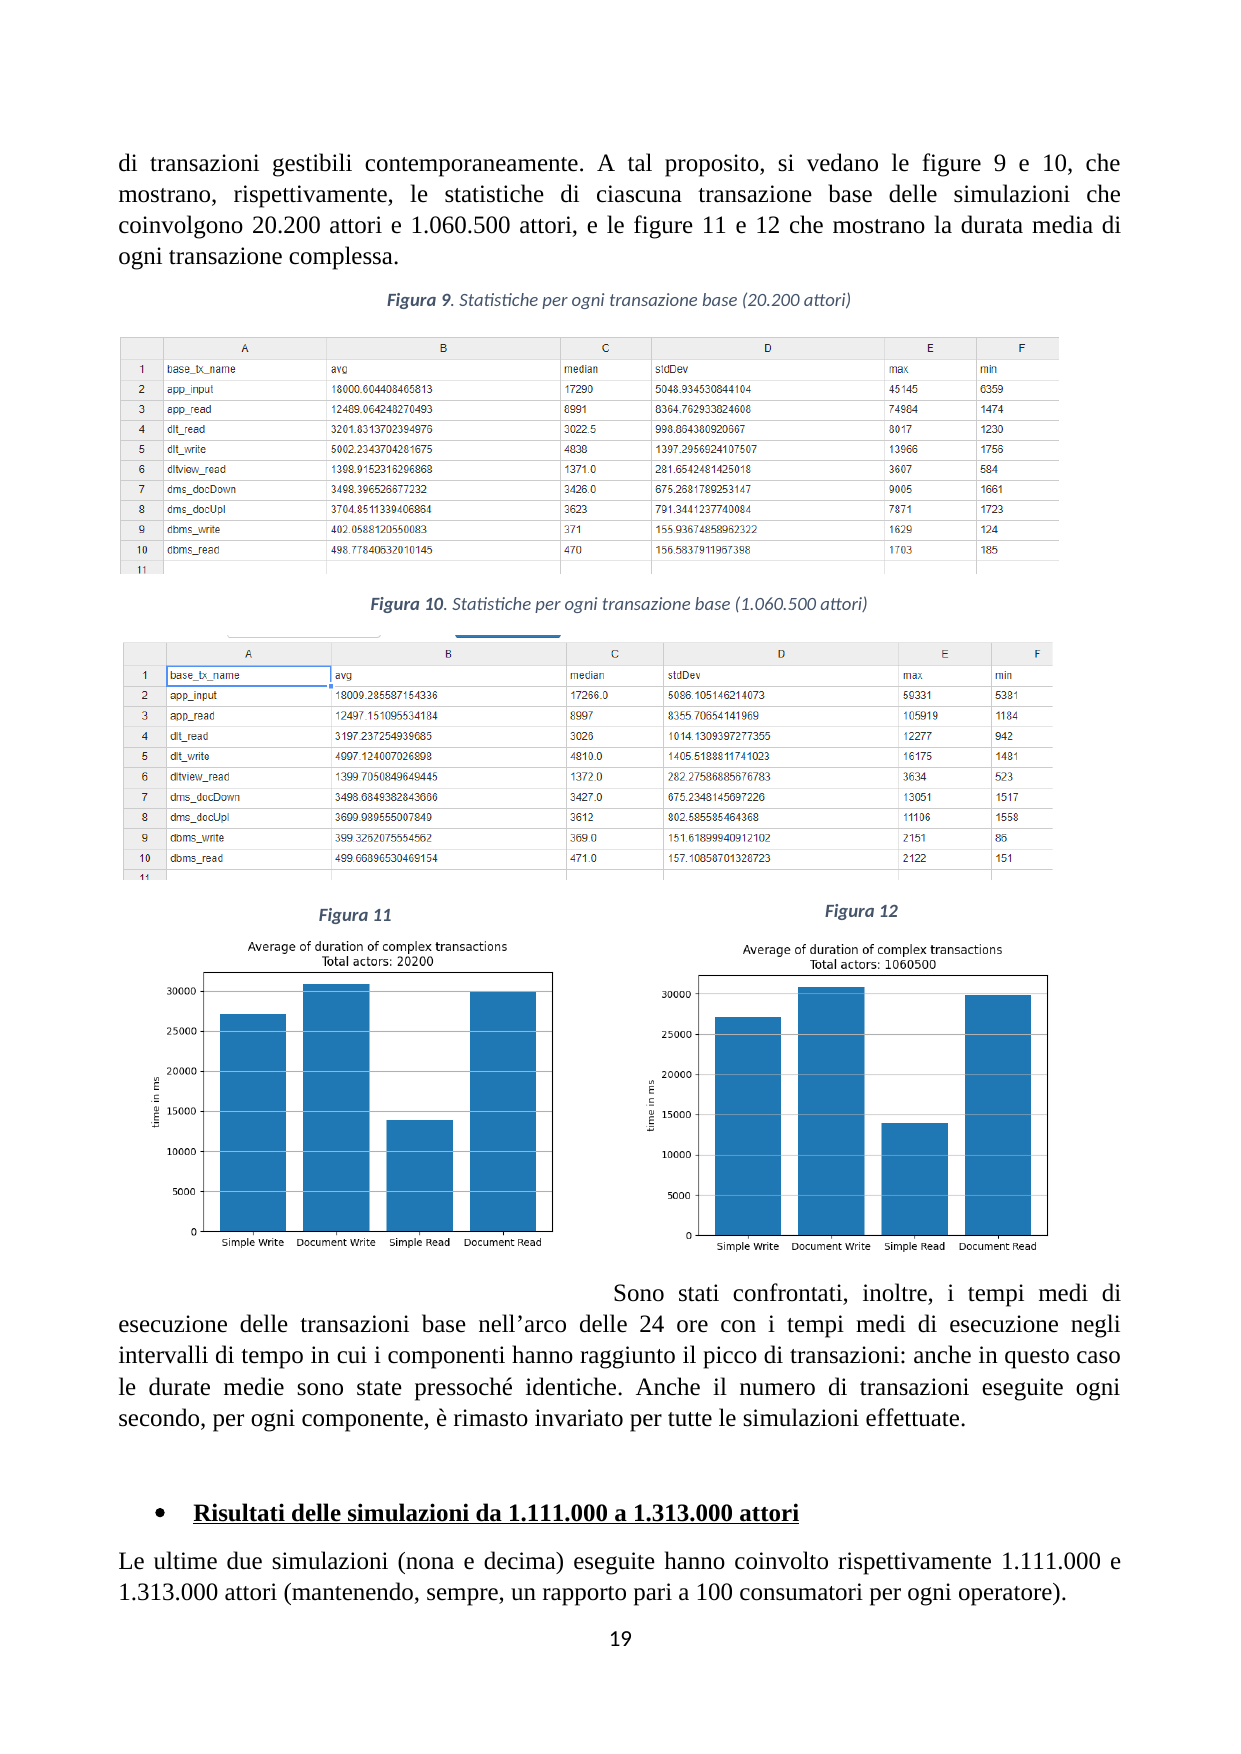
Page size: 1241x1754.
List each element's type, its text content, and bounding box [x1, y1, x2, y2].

picture [642, 934, 1092, 1272]
text Le ultime due simulazioni (nona e decima) eseguite hanno coinvolto rispettivamente 1.111.000 e 1.313.000 attori (mantenendo, sempre, un rapporto pari a 100 consumatori per ogni operatore). [118, 1546, 1122, 1606]
picture [147, 931, 594, 1267]
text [118, 148, 1122, 269]
picture [118, 635, 1053, 880]
list Risultati delle simulazioni da 1.111.000 a 1.313.000 attori [156, 1498, 1122, 1527]
text Figura 10. Statistiche per ogni transazione base (1.060.500 attori) [118, 592, 1122, 615]
picture [118, 332, 1059, 574]
text Figura 9. Statistiche per ogni transazione base (20.200 attori) [118, 288, 1122, 311]
text Sono stati confrontati, inoltre, i tempi medi di esecuzione delle transazioni base nell’arco delle 24 ore con i tempi medi di esecuzione negli intervalli di tempo in cui i componenti hanno raggiunto il picco di transazioni: anche in questo caso le durate medie sono state pressoché identiche. Anche il numero di transazioni eseguite ogni secondo, per ogni componente, è rimasto invariato per tutte le simulazioni effettuate. [118, 1278, 1122, 1431]
